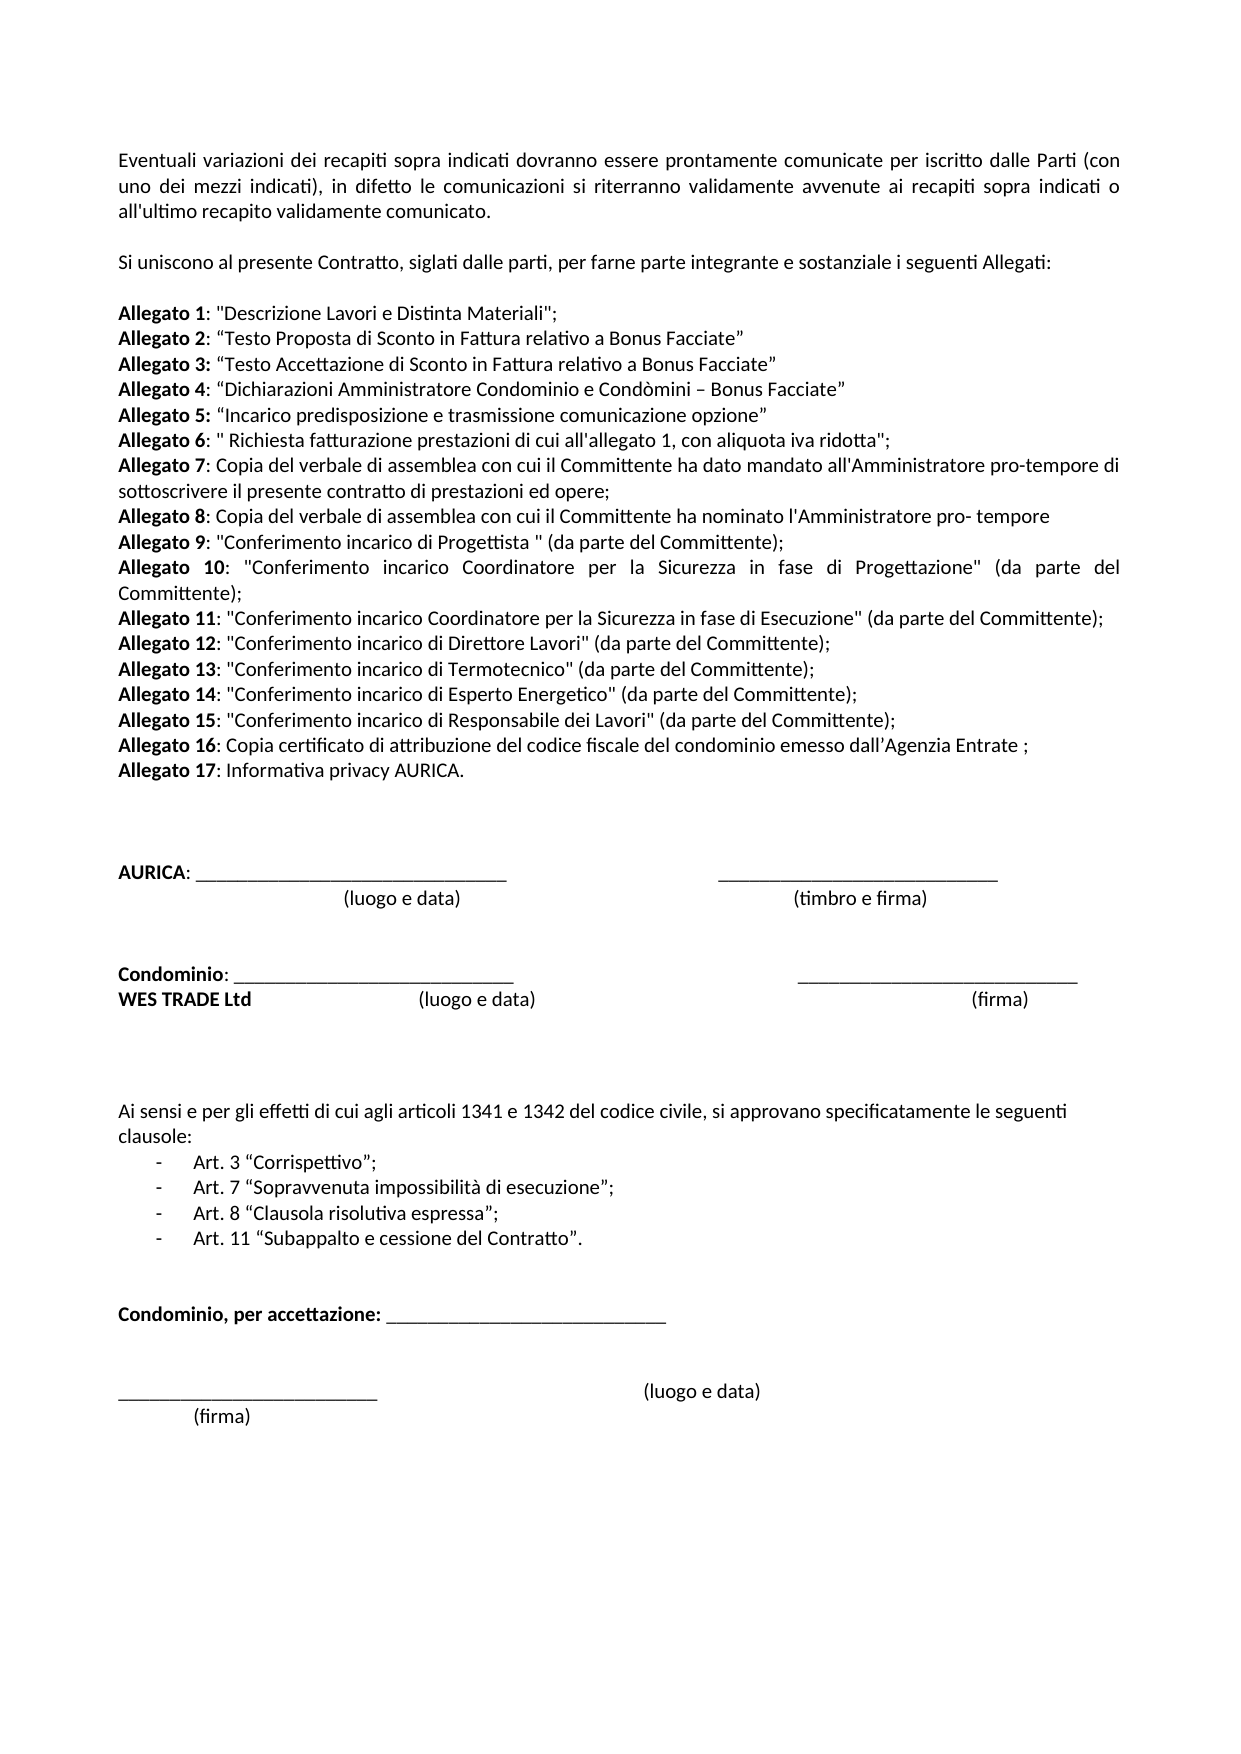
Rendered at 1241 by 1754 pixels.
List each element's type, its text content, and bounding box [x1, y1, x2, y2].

text AURICA: ______________________________ ___________________________ (luogo e data) (timbro e firma) [118, 859, 1122, 910]
text Allegato 9: "Conferimento incarico di Progettista " (da parte del Committente); [118, 529, 1122, 554]
list Art. 8 “Clausola risolutiva espressa”; [156, 1200, 1122, 1225]
text Allegato 14: "Conferimento incarico di Esperto Energetico" (da parte del Committente); [118, 681, 1122, 707]
text Allegato 5: “Incarico predisposizione e trasmissione comunicazione opzione” [118, 402, 1122, 427]
text Condominio: ___________________________ ___________________________ [118, 961, 1122, 986]
text Allegato 6: " Richiesta fatturazione prestazioni di cui all'allegato 1, con aliquota iva ridotta"; [118, 427, 1122, 453]
text Allegato 4: “Dichiarazioni Amministratore Condominio e Condòmini – Bonus Facciate” [118, 376, 1122, 402]
text Allegato 3: “Testo Accettazione di Sconto in Fattura relativo a Bonus Facciate” [118, 351, 1122, 376]
text Allegato 2: “Testo Proposta di Sconto in Fattura relativo a Bonus Facciate” [118, 326, 1122, 351]
text Allegato 8: Copia del verbale di assemblea con cui il Committente ha nominato l'Amministratore pro- tempore [118, 503, 1122, 529]
text Allegato 7: Copia del verbale di assemblea con cui il Committente ha dato mandato all'Amministratore pro-tempore di sottoscrivere il presente contratto di prestazioni ed opere; [118, 453, 1122, 503]
text Condominio, per accettazione: ___________________________ [118, 1302, 1122, 1327]
list Art. 7 “Sopravvenuta impossibilità di esecuzione”; [156, 1174, 1122, 1200]
text Allegato 1: "Descrizione Lavori e Distinta Materiali"; [118, 300, 1122, 326]
text Allegato 10: "Conferimento incarico Coordinatore per la Sicurezza in fase di Progettazione" (da parte del Committente); [118, 554, 1122, 605]
text Allegato 17: Informativa privacy AURICA. [118, 758, 1122, 783]
text WES TRADE Ltd (luogo e data) (firma) [118, 986, 1122, 1012]
text Allegato 15: "Conferimento incarico di Responsabile dei Lavori" (da parte del Committente); [118, 707, 1122, 732]
text Allegato 16: Copia certificato di attribuzione del codice fiscale del condominio emesso dall’Agenzia Entrate ; [118, 732, 1122, 758]
list Art. 11 “Subappalto e cessione del Contratto”. [156, 1225, 1122, 1251]
text Allegato 11: "Conferimento incarico Coordinatore per la Sicurezza in fase di Esecuzione" (da parte del Committente); [118, 605, 1122, 631]
text Allegato 12: "Conferimento incarico di Direttore Lavori" (da parte del Committente); [118, 631, 1122, 656]
text Si uniscono al presente Contratto, siglati dalle parti, per farne parte integrante e sostanziale i seguenti Allegati: [118, 249, 1122, 275]
text _________________________ (luogo e data) (firma) [118, 1378, 1122, 1429]
text Allegato 13: "Conferimento incarico di Termotecnico" (da parte del Committente); [118, 656, 1122, 681]
text Eventuali variazioni dei recapiti sopra indicati dovranno essere prontamente comunicate per iscritto dalle Parti (con uno dei mezzi indicati), in difetto le comunicazioni si riterranno validamente avvenute ai recapiti sopra indicati o all'ultimo recapito validamente comunicato. [118, 148, 1122, 224]
text Ai sensi e per gli effetti di cui agli articoli 1341 e 1342 del codice civile, si approvano specificatamente le seguenti clausole: [118, 1098, 1122, 1149]
list Art. 3 “Corrispettivo”; [156, 1149, 1122, 1174]
